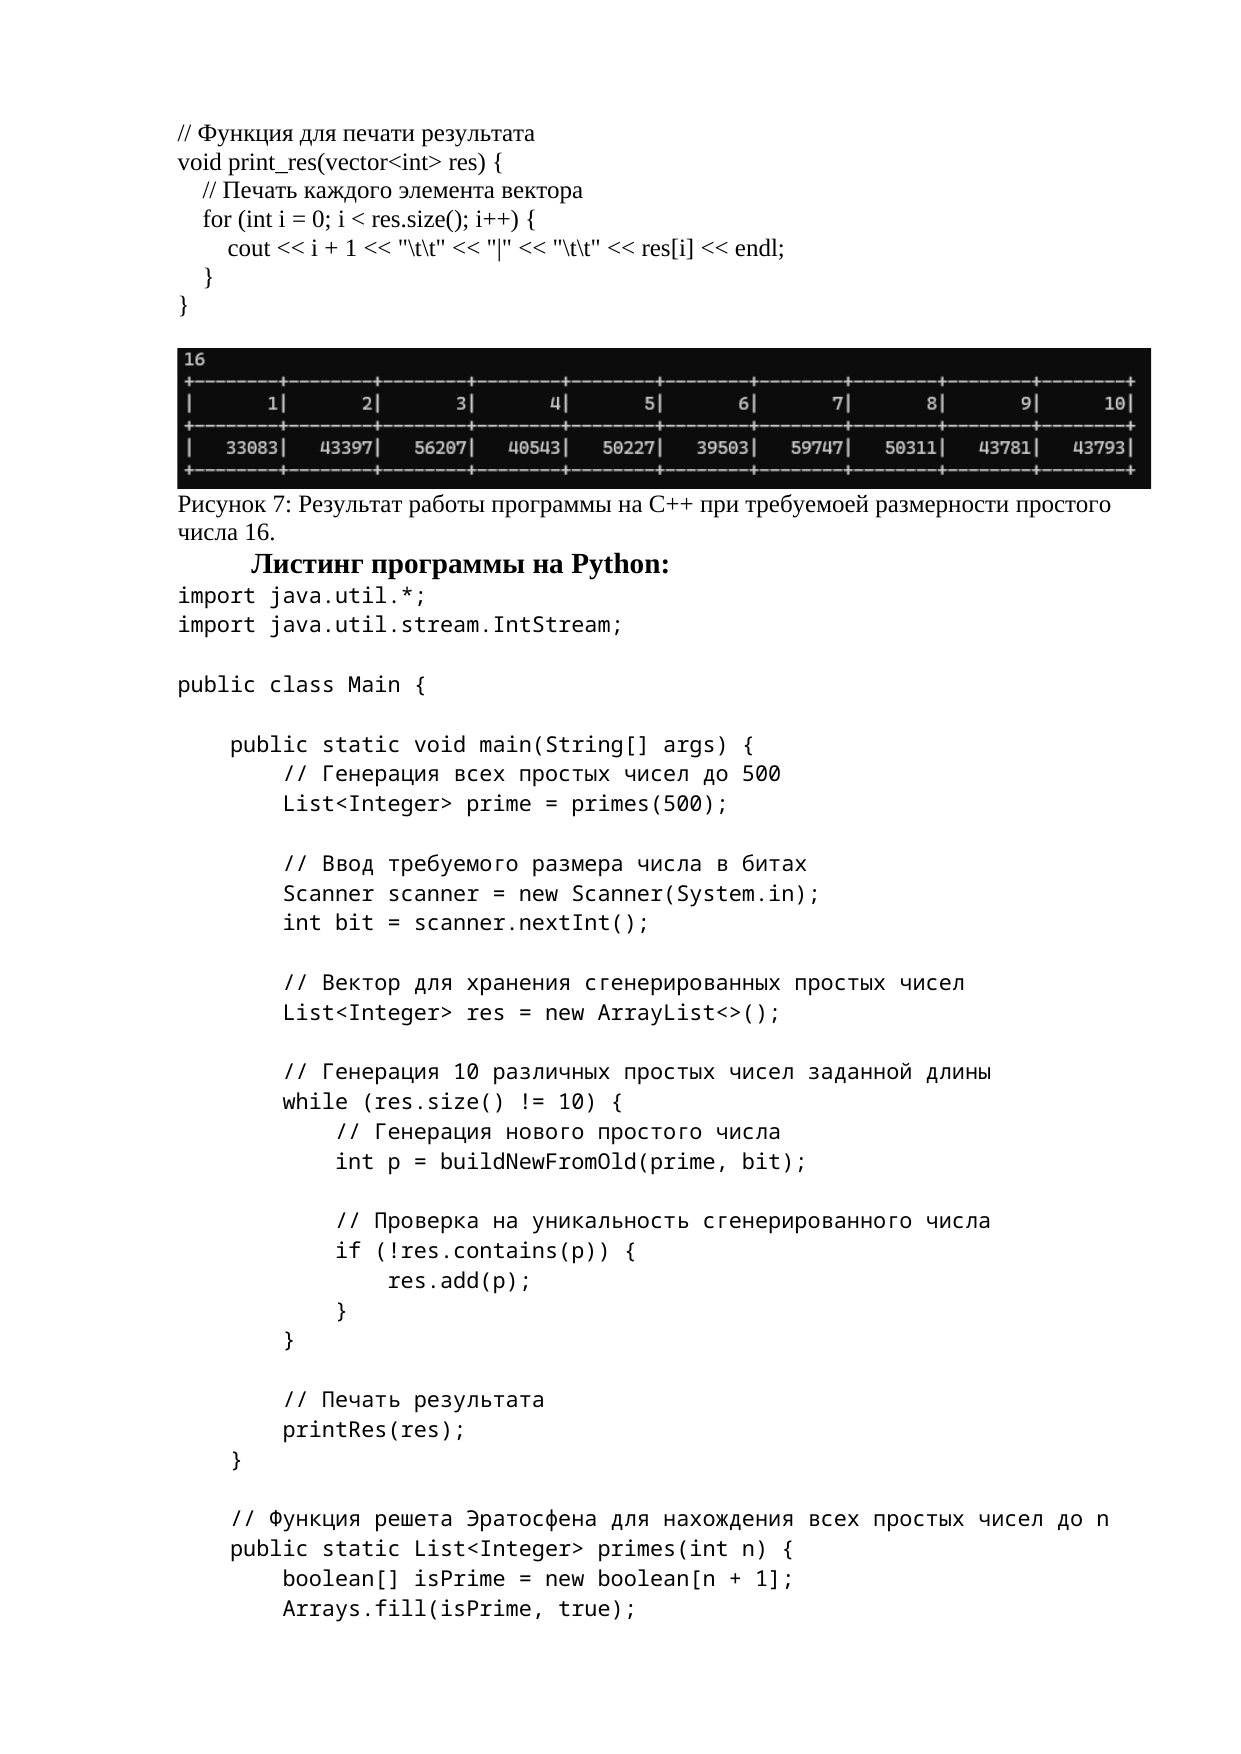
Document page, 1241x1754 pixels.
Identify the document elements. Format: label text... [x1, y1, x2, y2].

text // Генерация 10 различных простых чисел заданной длины [177, 1056, 1152, 1086]
text // Печать каждого элемента вектора [177, 176, 1152, 204]
text void print_res(vector<int> res) { [177, 147, 1152, 176]
text printRes(res); [177, 1414, 1152, 1444]
picture [177, 348, 1152, 489]
text } [177, 262, 1152, 291]
text Arrays.fill(isPrime, true); [177, 1593, 1152, 1622]
text boolean[] isPrime = new boolean[n + 1]; [177, 1563, 1152, 1593]
text while (res.size() != 10) { [177, 1086, 1152, 1116]
text // Генерация нового простого числа [177, 1116, 1152, 1146]
text int bit = scanner.nextInt(); [177, 907, 1152, 937]
text for (int i = 0; i < res.size(); i++) { [177, 204, 1152, 233]
text Scanner scanner = new Scanner(System.in); [177, 878, 1152, 907]
text List<Integer> prime = primes(500); [177, 788, 1152, 818]
text // Функция для печати результата [177, 118, 1152, 147]
text // Генерация всех простых чисел до 500 [177, 758, 1152, 788]
text // Проверка на уникальность сгенерированного числа [177, 1205, 1152, 1235]
text List<Integer> res = new ArrayList<>(); [177, 997, 1152, 1027]
text // Вектор для хранения сгенерированных простых чисел [177, 967, 1152, 997]
text cout << i + 1 << "\t\t" << "|" << "\t\t" << res[i] << endl; [177, 233, 1152, 262]
text // Ввод требуемого размера числа в битах [177, 848, 1152, 878]
text public class Main { [177, 669, 1152, 699]
text public static void main(String[] args) { [177, 729, 1152, 758]
text } [177, 291, 1152, 319]
text import java.util.*; [177, 580, 1152, 609]
text // Печать результата [177, 1384, 1152, 1414]
text public static List<Integer> primes(int n) { [177, 1533, 1152, 1563]
text } [177, 1295, 1152, 1324]
text Листинг программы на Python: [177, 546, 1152, 580]
text int p = buildNewFromOld(prime, bit); [177, 1146, 1152, 1176]
text res.add(p); [177, 1265, 1152, 1295]
text if (!res.contains(p)) { [177, 1235, 1152, 1265]
text import java.util.stream.IntStream; [177, 609, 1152, 639]
text // Функция решета Эратосфена для нахождения всех простых чисел до n [177, 1503, 1152, 1533]
text Рисунок 7: Результат работы программы на С++ при требуемоей размерности простого числа 16. [177, 489, 1152, 546]
text } [177, 1324, 1152, 1354]
text } [177, 1444, 1152, 1473]
